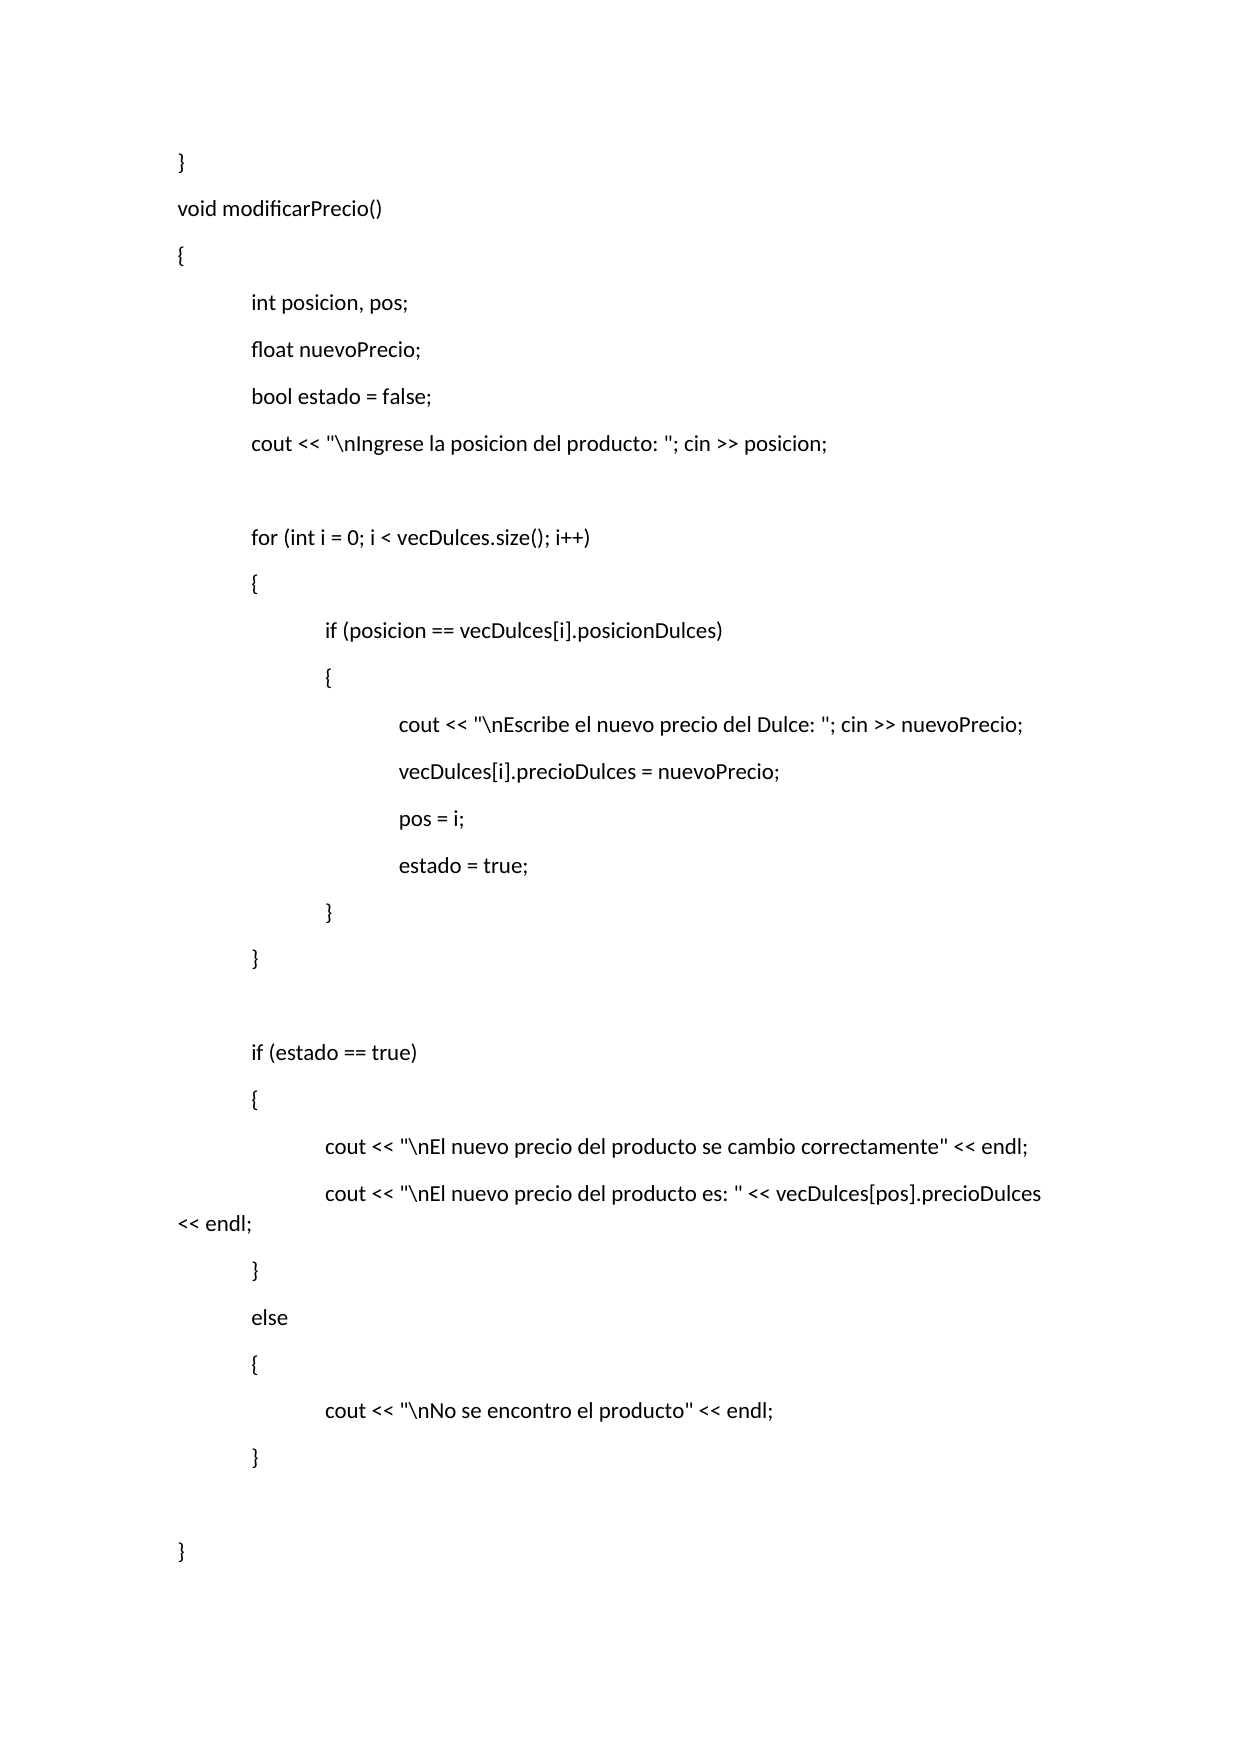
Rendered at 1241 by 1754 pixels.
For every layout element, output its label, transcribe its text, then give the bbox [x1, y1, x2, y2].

text else [177, 1303, 1063, 1331]
text { [177, 1085, 1063, 1113]
text cout << "\nEl nuevo precio del producto se cambio correctamente" << endl; [177, 1132, 1063, 1160]
text vecDulces[i].precioDulces = nuevoPrecio; [177, 757, 1063, 785]
text cout << "\nEl nuevo precio del producto es: " << vecDulces[pos].precioDulces << endl; [177, 1179, 1063, 1237]
text { [177, 1350, 1063, 1378]
text for (int i = 0; i < vecDulces.size(); i++) [177, 523, 1063, 551]
text } [177, 898, 1063, 926]
text { [177, 569, 1063, 597]
text void modificarPrecio() [177, 194, 1063, 222]
text bool estado = false; [177, 382, 1063, 410]
text int posicion, pos; [177, 288, 1063, 316]
text cout << "\nIngrese la posicion del producto: "; cin >> posicion; [177, 429, 1063, 457]
text if (estado == true) [177, 1038, 1063, 1066]
text cout << "\nEscribe el nuevo precio del Dulce: "; cin >> nuevoPrecio; [177, 710, 1063, 738]
text float nuevoPrecio; [177, 335, 1063, 363]
text if (posicion == vecDulces[i].posicionDulces) [177, 616, 1063, 644]
text } [177, 944, 1063, 972]
text } [177, 148, 1063, 176]
text } [177, 1443, 1063, 1471]
text cout << "\nNo se encontro el producto" << endl; [177, 1397, 1063, 1424]
text pos = i; [177, 804, 1063, 832]
text } [177, 1537, 1063, 1565]
text } [177, 1256, 1063, 1284]
text { [177, 663, 1063, 691]
text estado = true; [177, 851, 1063, 879]
text { [177, 241, 1063, 269]
